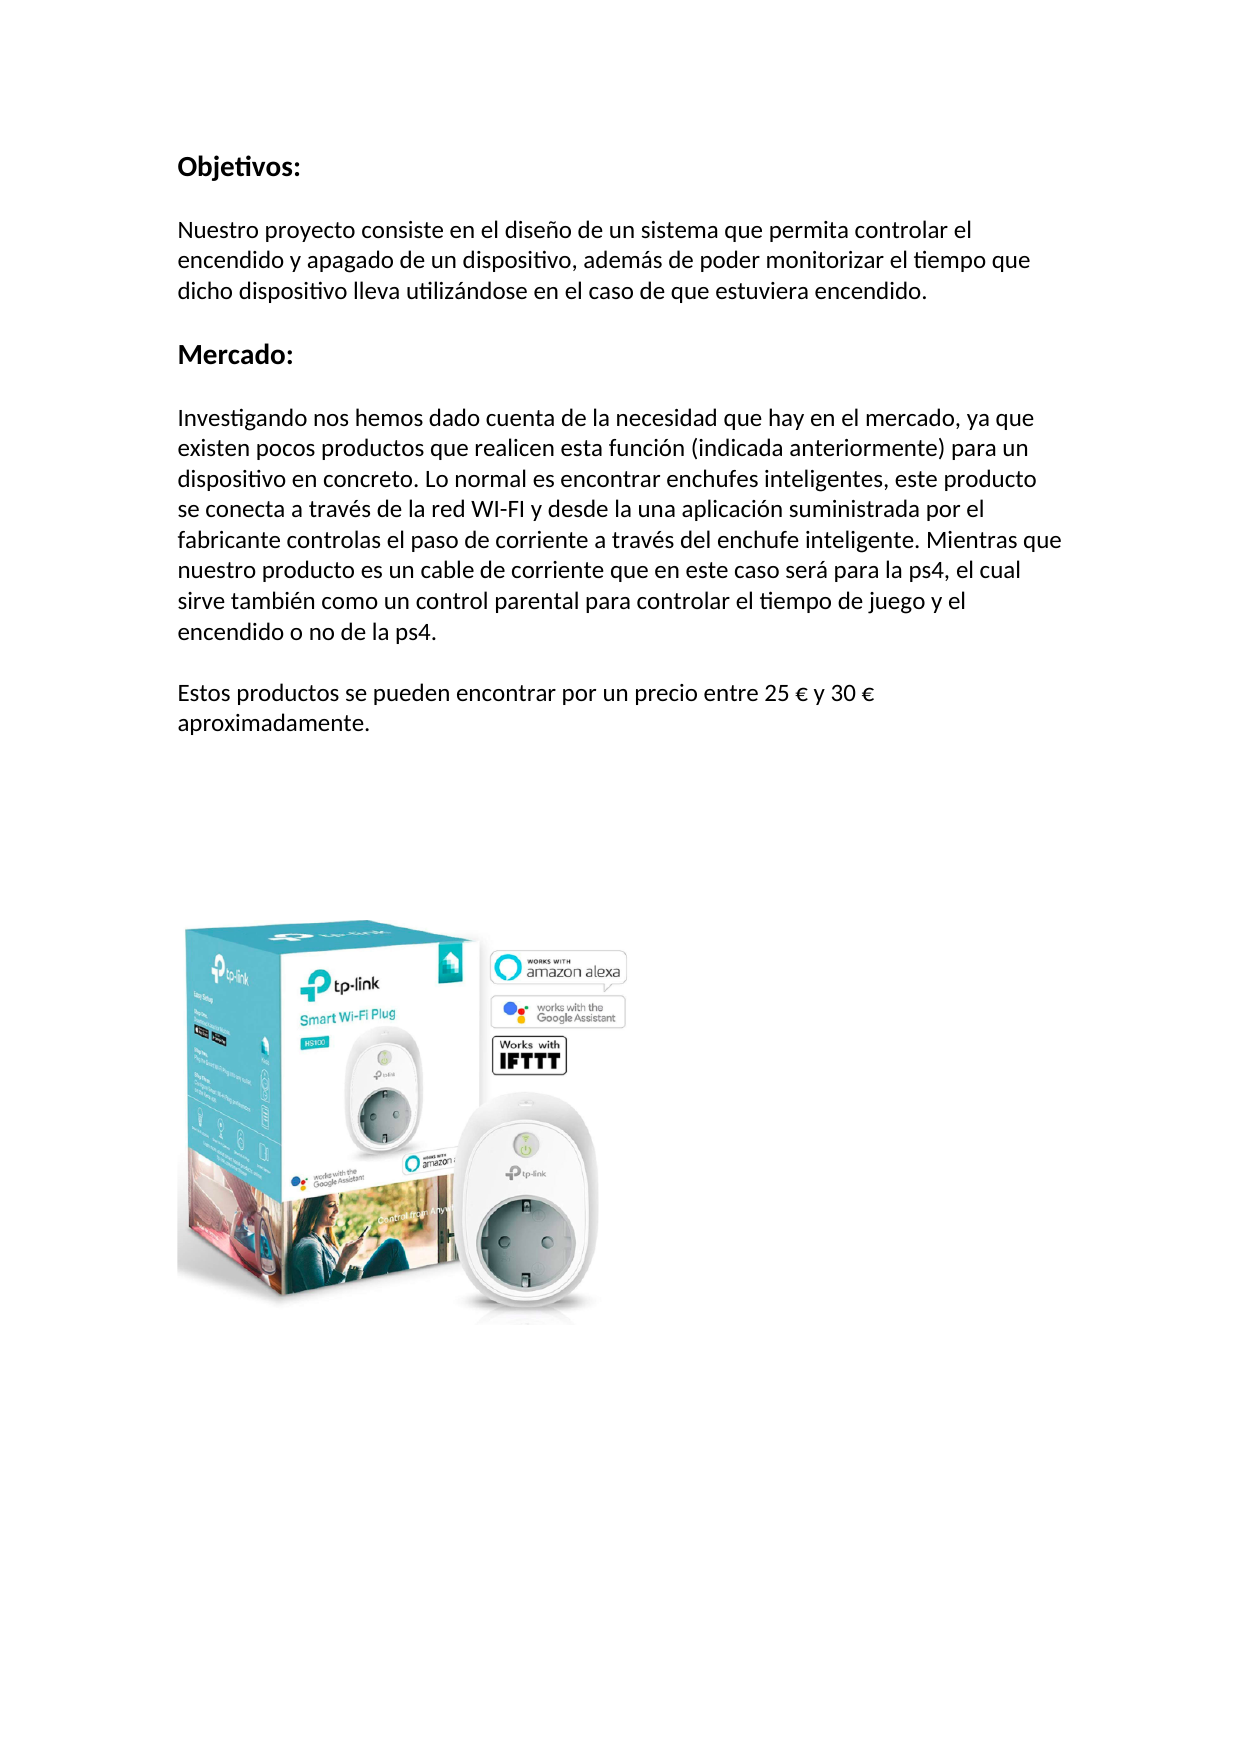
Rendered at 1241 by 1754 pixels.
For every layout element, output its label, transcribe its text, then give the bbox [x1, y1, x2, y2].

text Objetivos: [177, 148, 1063, 183]
picture [177, 920, 648, 1325]
text Nuestro proyecto consiste en el diseño de un sistema que permita controlar el encendido y apagado de un dispositivo, además de poder monitorizar el tiempo que dicho dispositivo lleva utilizándose en el caso de que estuviera encendido. [177, 214, 1063, 305]
text Mercado: [177, 336, 1063, 371]
text Estos productos se pueden encontrar por un precio entre 25 € y 30 € aproximadamente. [177, 677, 1063, 738]
text Investigando nos hemos dado cuenta de la necesidad que hay en el mercado, ya que existen pocos productos que realicen esta función (indicada anteriormente) para un dispositivo en concreto. Lo normal es encontrar enchufes inteligentes, este producto se conecta a través de la red WI-FI y desde la una aplicación suministrada por el fabricante controlas el paso de corriente a través del enchufe inteligente. Mientras que nuestro producto es un cable de corriente que en este caso será para la ps4, el cual sirve también como un control parental para controlar el tiempo de juego y el encendido o no de la ps4. [177, 402, 1063, 646]
